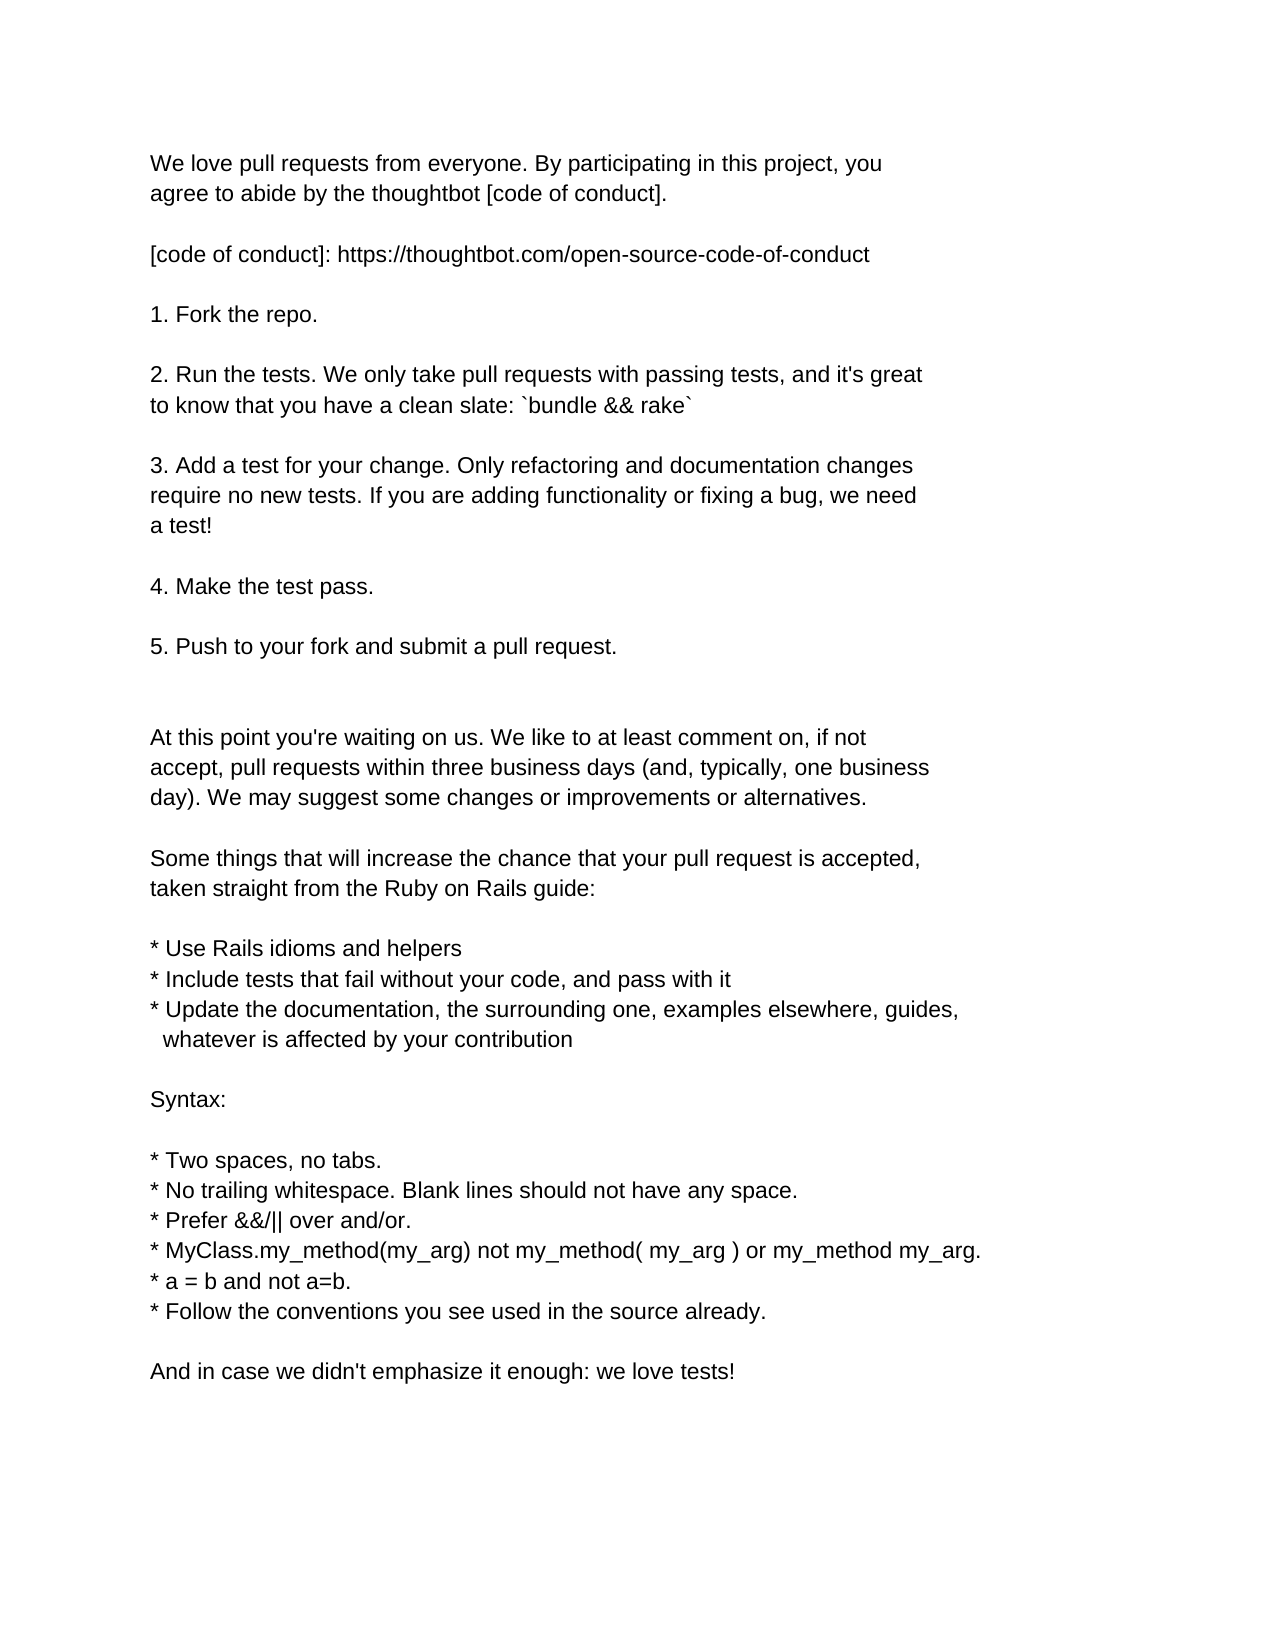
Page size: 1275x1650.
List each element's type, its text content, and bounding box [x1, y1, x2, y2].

text day). We may suggest some changes or improvements or alternatives. [150, 784, 1125, 811]
text * Two spaces, no tabs. [150, 1147, 1125, 1173]
text taken straight from the Ruby on Rails guide: [150, 875, 1125, 901]
text * Use Rails idioms and helpers [150, 935, 1125, 962]
text accept, pull requests within three business days (and, typically, one business [150, 754, 1125, 781]
text * Follow the conventions you see used in the source already. [150, 1298, 1125, 1324]
text agree to abide by the thoughtbot [code of conduct]. [150, 180, 1125, 207]
text [code of conduct]: https://thoughtbot.com/open-source-code-of-conduct [150, 241, 1125, 267]
text 5. Push to your fork and submit a pull request. [150, 633, 1125, 660]
text We love pull requests from everyone. By participating in this project, you [150, 150, 1125, 176]
text 2. Run the tests. We only take pull requests with passing tests, and it's great [150, 361, 1125, 388]
text * MyClass.my_method(my_arg) not my_method( my_arg ) or my_method my_arg. [150, 1237, 1125, 1264]
text require no new tests. If you are adding functionality or fixing a bug, we need [150, 482, 1125, 509]
text Some things that will increase the chance that your pull request is accepted, [150, 845, 1125, 871]
text whatever is affected by your contribution [150, 1026, 1125, 1052]
text * No trailing whitespace. Blank lines should not have any space. [150, 1177, 1125, 1203]
text 1. Fork the repo. [150, 301, 1125, 327]
text 4. Make the test pass. [150, 573, 1125, 599]
text 3. Add a test for your change. Only refactoring and documentation changes [150, 452, 1125, 478]
text * Prefer &&/|| over and/or. [150, 1207, 1125, 1234]
text to know that you have a clean slate: `bundle && rake` [150, 392, 1125, 418]
text * a = b and not a=b. [150, 1268, 1125, 1294]
text * Include tests that fail without your code, and pass with it [150, 966, 1125, 992]
text At this point you're waiting on us. We like to at least comment on, if not [150, 724, 1125, 750]
text Syntax: [150, 1086, 1125, 1113]
text And in case we didn't emphasize it enough: we love tests! [150, 1358, 1125, 1385]
text a test! [150, 512, 1125, 539]
text * Update the documentation, the surrounding one, examples elsewhere, guides, [150, 996, 1125, 1022]
